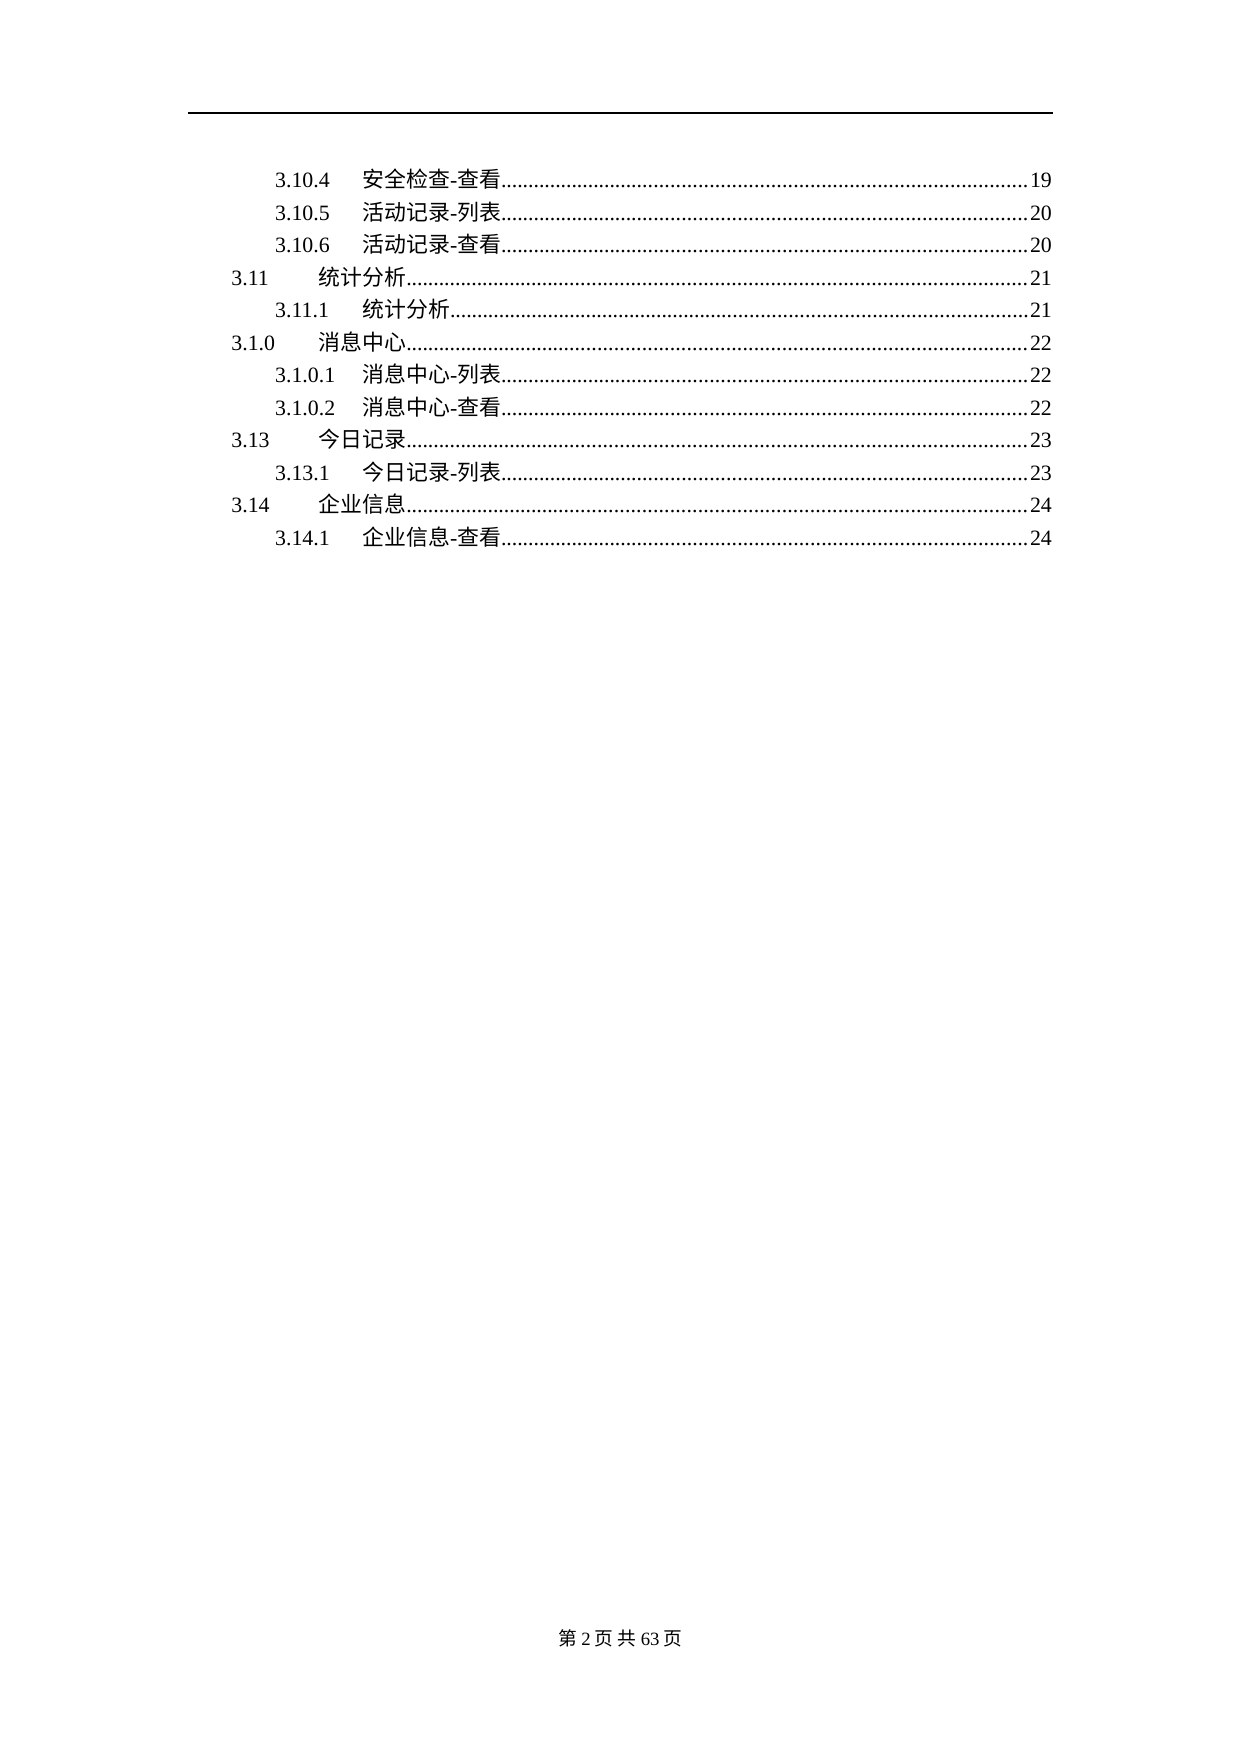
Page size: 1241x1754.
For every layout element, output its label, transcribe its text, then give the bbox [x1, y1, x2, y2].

text 3.10.4 安全检查-查看 19 [275, 162, 1053, 194]
text 3.13.1 今日记录-列表 23 [275, 454, 1053, 487]
text 3.1.0.1 消息中心-列表 22 [275, 357, 1053, 389]
text 3.11.1 统计分析 21 [275, 292, 1053, 324]
text 3.14.1 企业信息-查看 24 [275, 519, 1053, 552]
text 3.10.5 活动记录-列表 20 [275, 194, 1053, 227]
text 3.13 今日记录 23 [231, 422, 1053, 454]
text 3.1.0 消息中心 22 [231, 324, 1053, 357]
text 3.10.6 活动记录-查看 20 [275, 227, 1053, 259]
text 3.14 企业信息 24 [231, 487, 1053, 519]
text 3.1.0.2 消息中心-查看 22 [275, 389, 1053, 422]
text 3.11 统计分析 21 [231, 259, 1053, 292]
